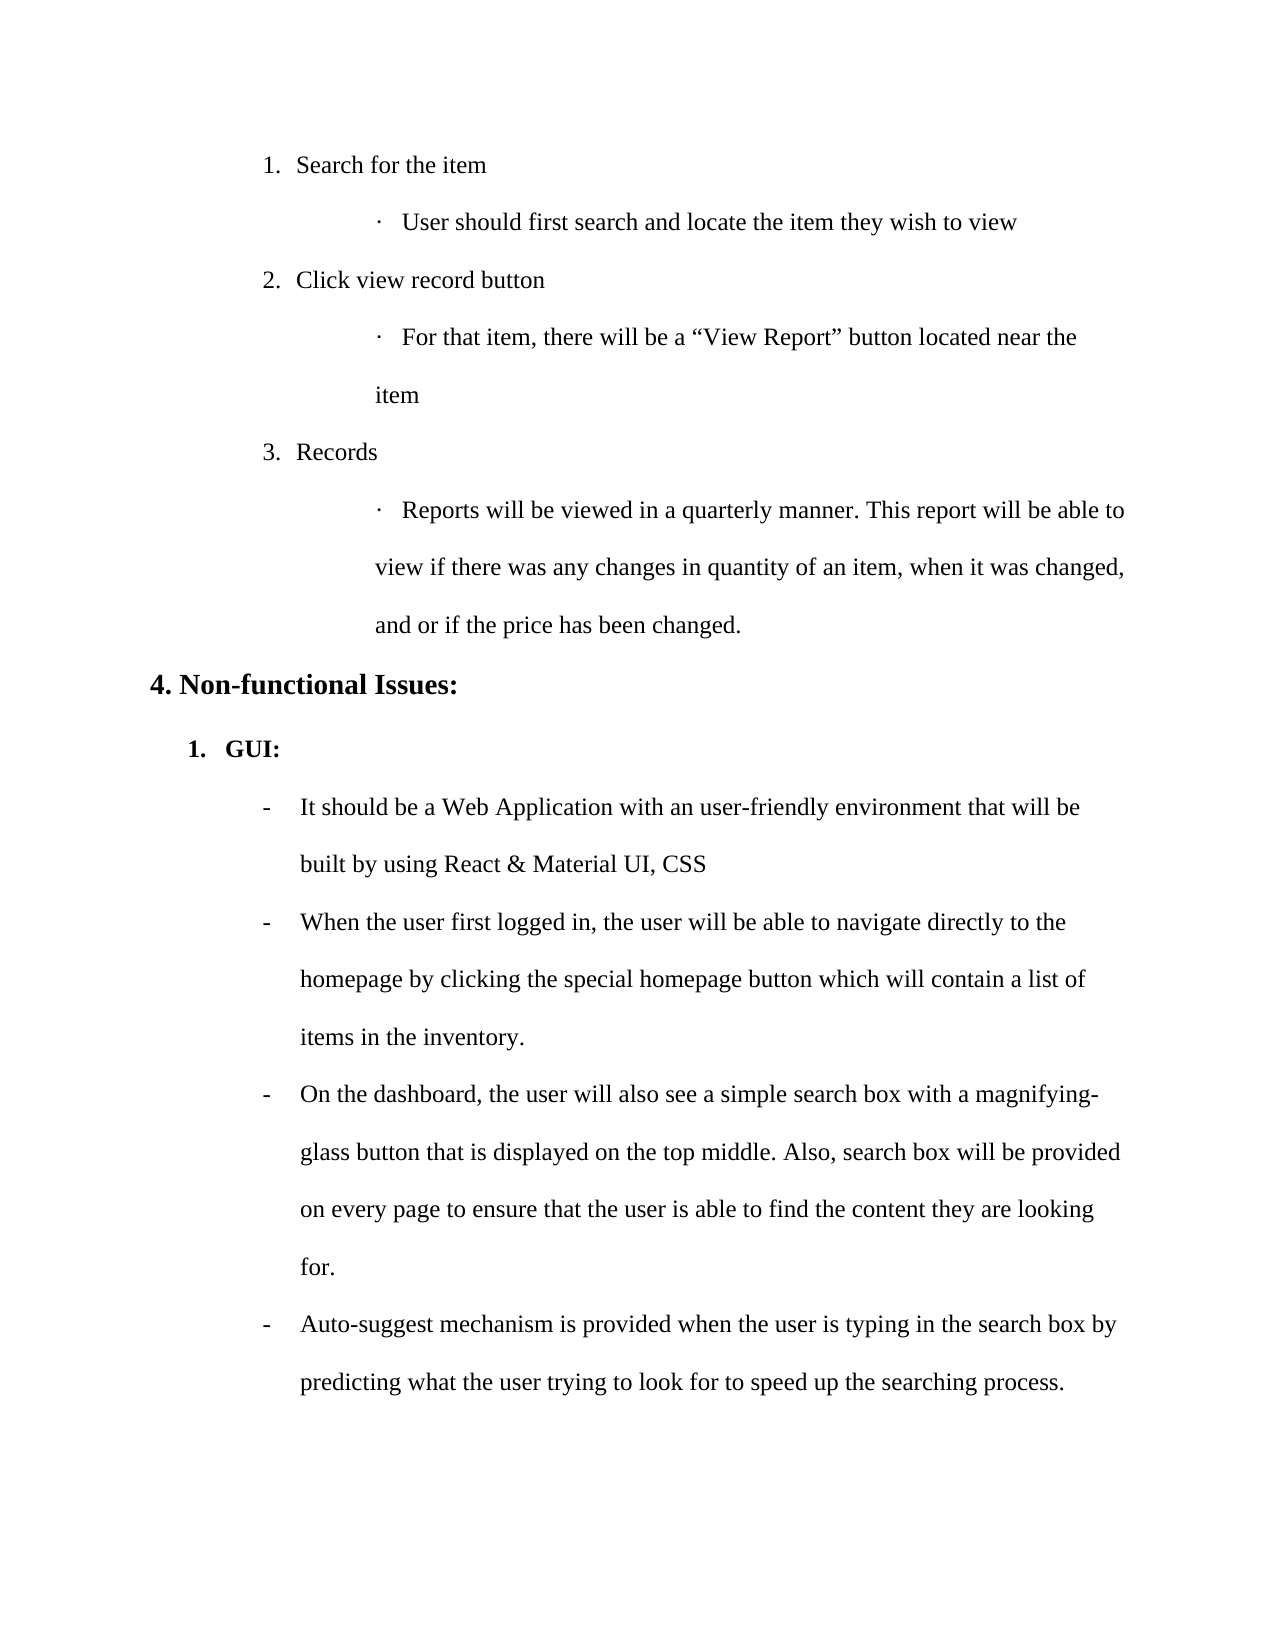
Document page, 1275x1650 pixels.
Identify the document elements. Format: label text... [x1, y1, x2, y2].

text · User should first search and locate the item they wish to view [262, 207, 1125, 236]
text 3. Records [262, 437, 1125, 466]
list It should be a Web Application with an user-friendly environment that will be built by using React & Material UI, CSS [262, 792, 1125, 878]
text 1. Search for the item [262, 150, 1125, 179]
list GUI: [187, 734, 1125, 763]
list Auto-suggest mechanism is provided when the user is typing in the search box by predicting what the user trying to look for to speed up the searching process. [262, 1309, 1125, 1396]
text · For that item, there will be a “View Report” button located near the item [375, 322, 1125, 409]
text · Reports will be viewed in a quarterly manner. This report will be able to view if there was any changes in quantity of an item, when it was changed, and or if the price has been changed. [375, 495, 1125, 639]
text 2. Click view record button [262, 265, 1125, 294]
text 4. Non-functional Issues: [150, 667, 1125, 701]
list When the user first logged in, the user will be able to navigate directly to the homepage by clicking the special homepage button which will contain a list of items in the inventory. [262, 907, 1125, 1051]
